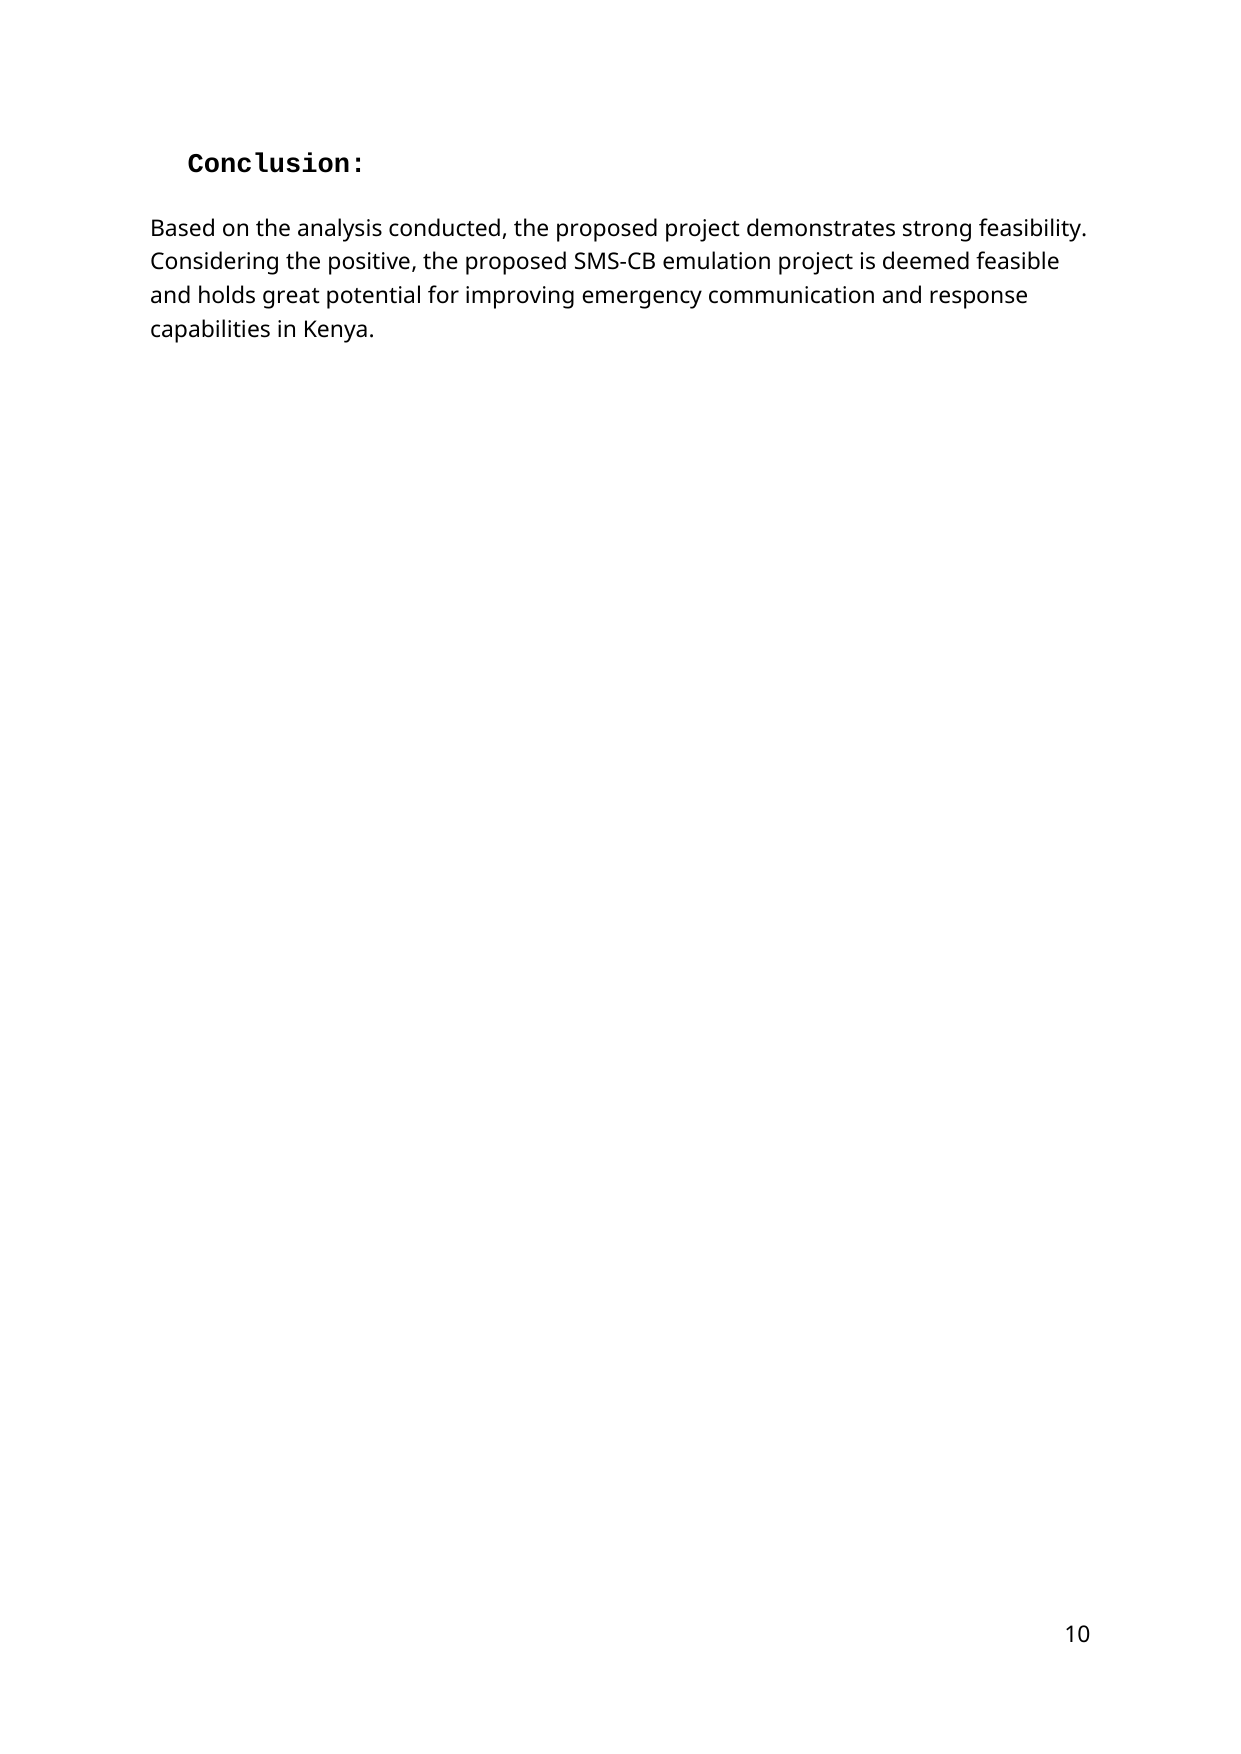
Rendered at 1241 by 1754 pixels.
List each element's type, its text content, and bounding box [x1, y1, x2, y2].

text Conclusion: [187, 150, 1090, 181]
text Based on the analysis conducted, the proposed project demonstrates strong feasibility. Considering the positive, the proposed SMS-CB emulation project is deemed feasible and holds great potential for improving emergency communication and response capabilities in Kenya. [150, 211, 1090, 344]
